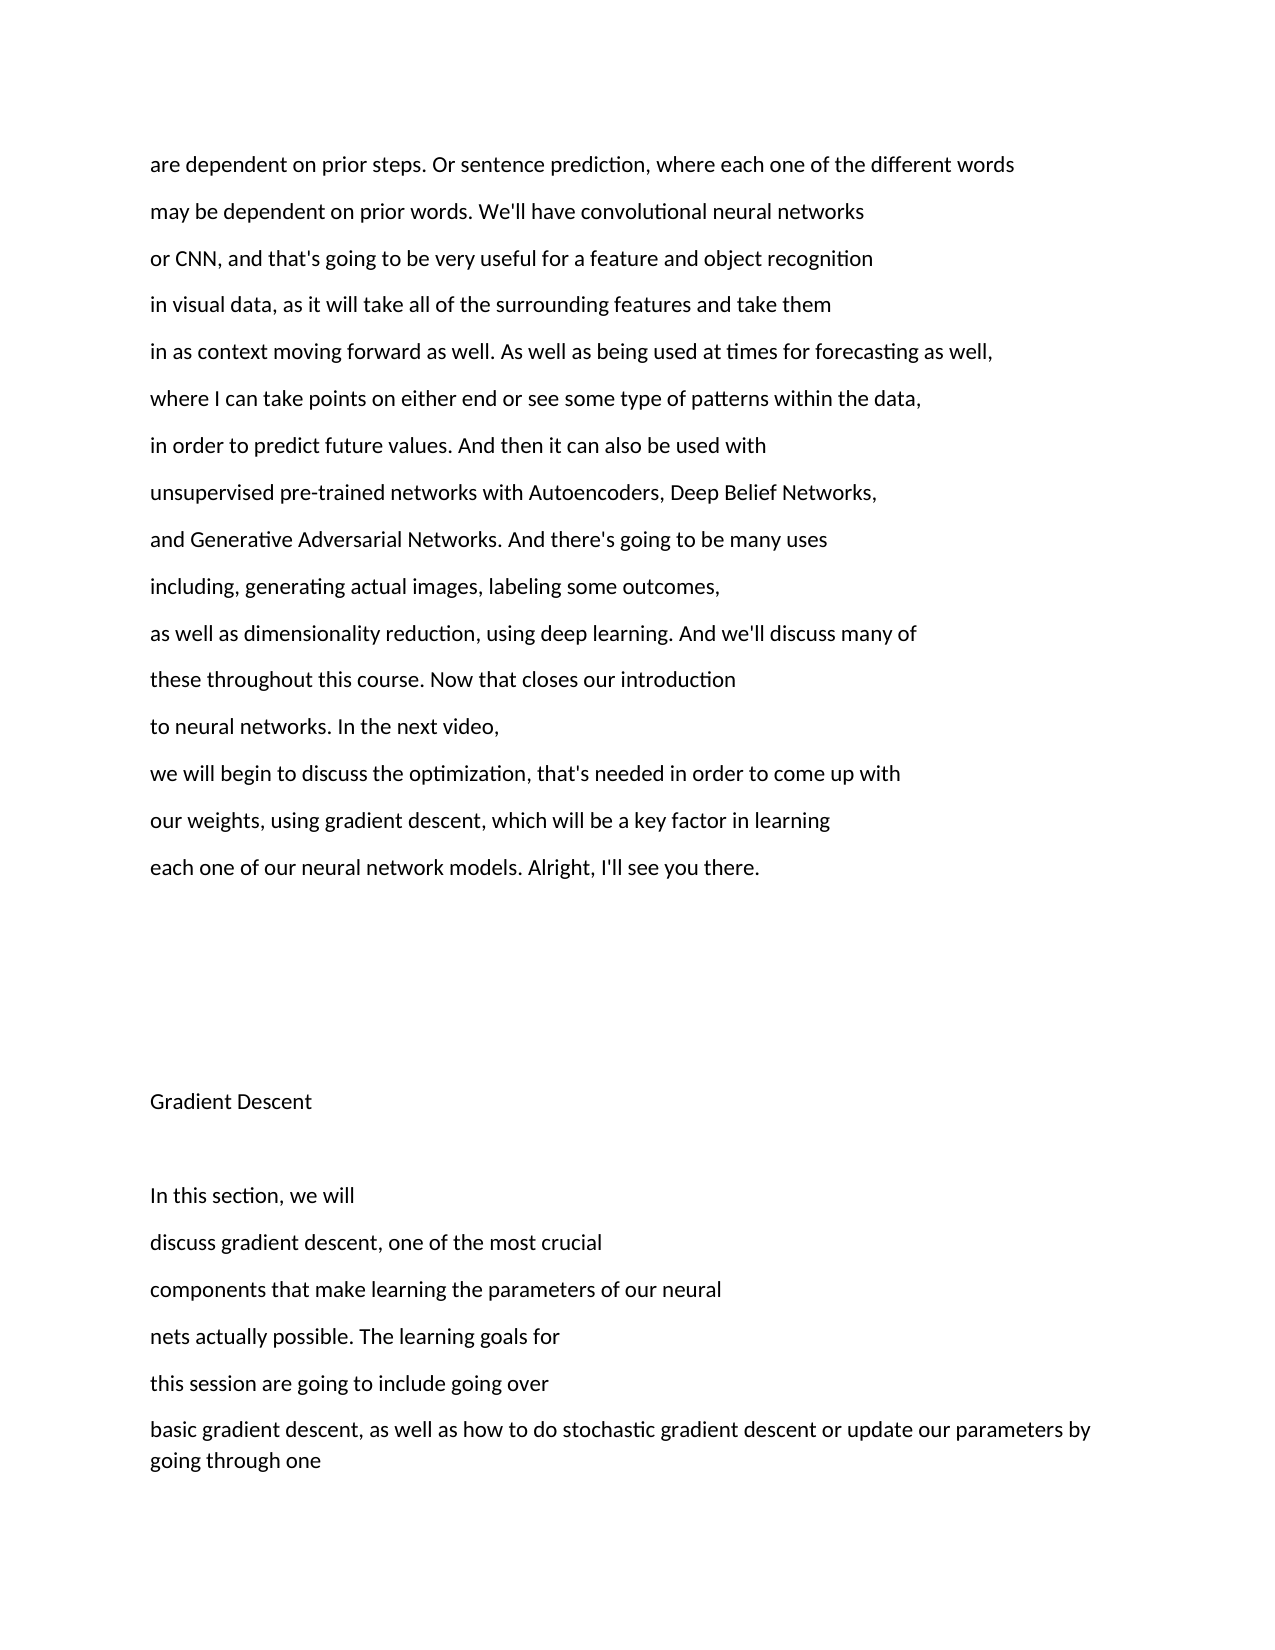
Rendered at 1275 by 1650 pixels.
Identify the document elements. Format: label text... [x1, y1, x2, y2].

text or CNN, and that's going to be very useful for a feature and object recognition [150, 244, 1125, 272]
text where I can take points on either end or see some type of patterns within the data, [150, 384, 1125, 412]
text these throughout this course. Now that closes our introduction [150, 666, 1125, 694]
text as well as dimensionality reduction, using deep learning. And we'll discuss many of [150, 619, 1125, 647]
text basic gradient descent, as well as how to do stochastic gradient descent or update our parameters by going through one [150, 1416, 1125, 1474]
text Gradient Descent [150, 1087, 1125, 1116]
text In this section, we will [150, 1181, 1125, 1209]
text our weights, using gradient descent, which will be a key factor in learning [150, 806, 1125, 834]
text in order to predict future values. And then it can also be used with [150, 431, 1125, 459]
text discuss gradient descent, one of the most crucial [150, 1228, 1125, 1256]
text each one of our neural network models. Alright, I'll see you there. [150, 853, 1125, 881]
text are dependent on prior steps. Or sentence prediction, where each one of the different words [150, 150, 1125, 178]
text and Generative Adversarial Networks. And there's going to be many uses [150, 525, 1125, 553]
text to neural networks. In the next video, [150, 712, 1125, 741]
text in as context moving forward as well. As well as being used at times for forecasting as well, [150, 337, 1125, 366]
text we will begin to discuss the optimization, that's needed in order to come up with [150, 759, 1125, 787]
text this session are going to include going over [150, 1369, 1125, 1397]
text unsupervised pre-trained networks with Autoencoders, Deep Belief Networks, [150, 478, 1125, 506]
text may be dependent on prior words. We'll have convolutional neural networks [150, 197, 1125, 225]
text nets actually possible. The learning goals for [150, 1322, 1125, 1350]
text components that make learning the parameters of our neural [150, 1275, 1125, 1303]
text including, generating actual images, labeling some outcomes, [150, 572, 1125, 600]
text in visual data, as it will take all of the surrounding features and take them [150, 291, 1125, 319]
